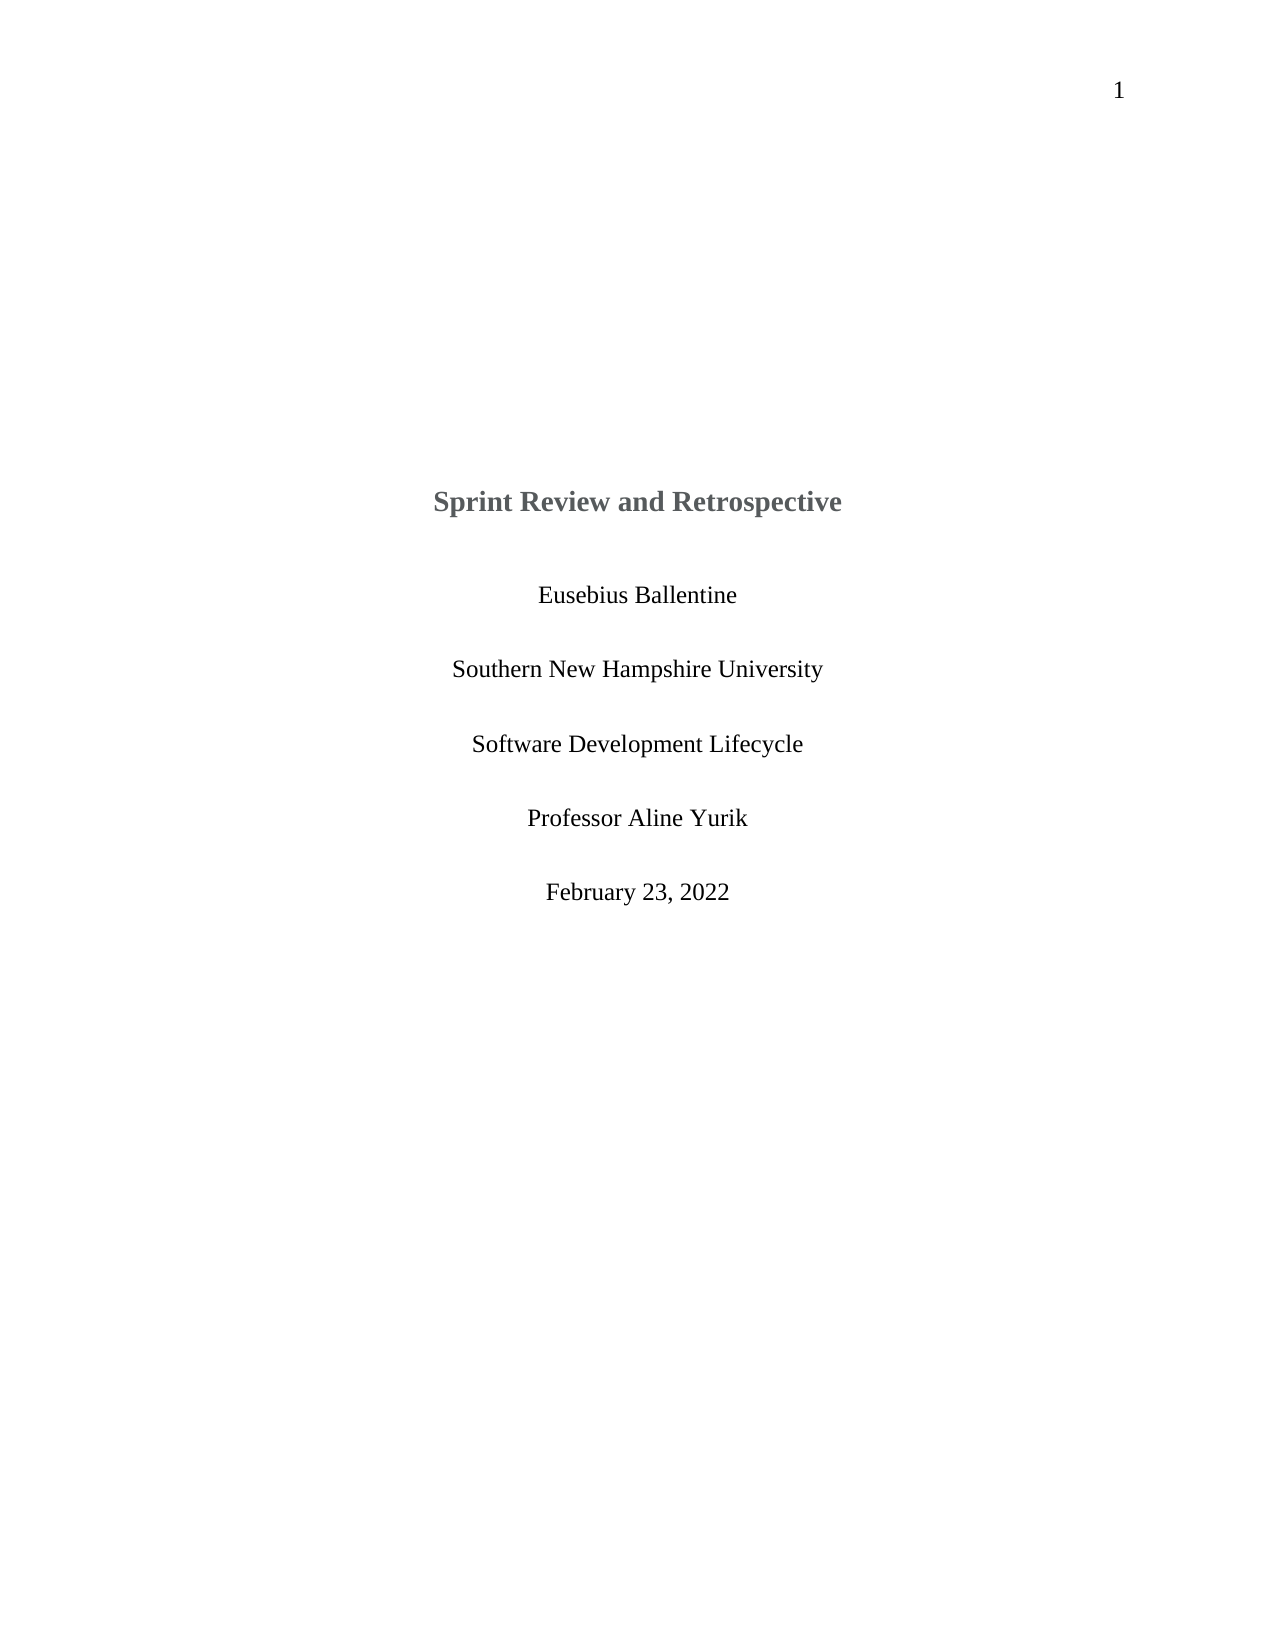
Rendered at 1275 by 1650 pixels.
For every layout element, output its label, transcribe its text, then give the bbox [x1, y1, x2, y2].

text February 23, 2022 [150, 877, 1125, 906]
text Software Development Lifecycle [150, 729, 1125, 757]
text Sprint Review and Retrospective [150, 484, 1125, 518]
text Southern New Hampshire University [150, 654, 1125, 683]
text Professor Aline Yurik [150, 803, 1125, 832]
text Eusebius Ballentine [150, 580, 1125, 609]
